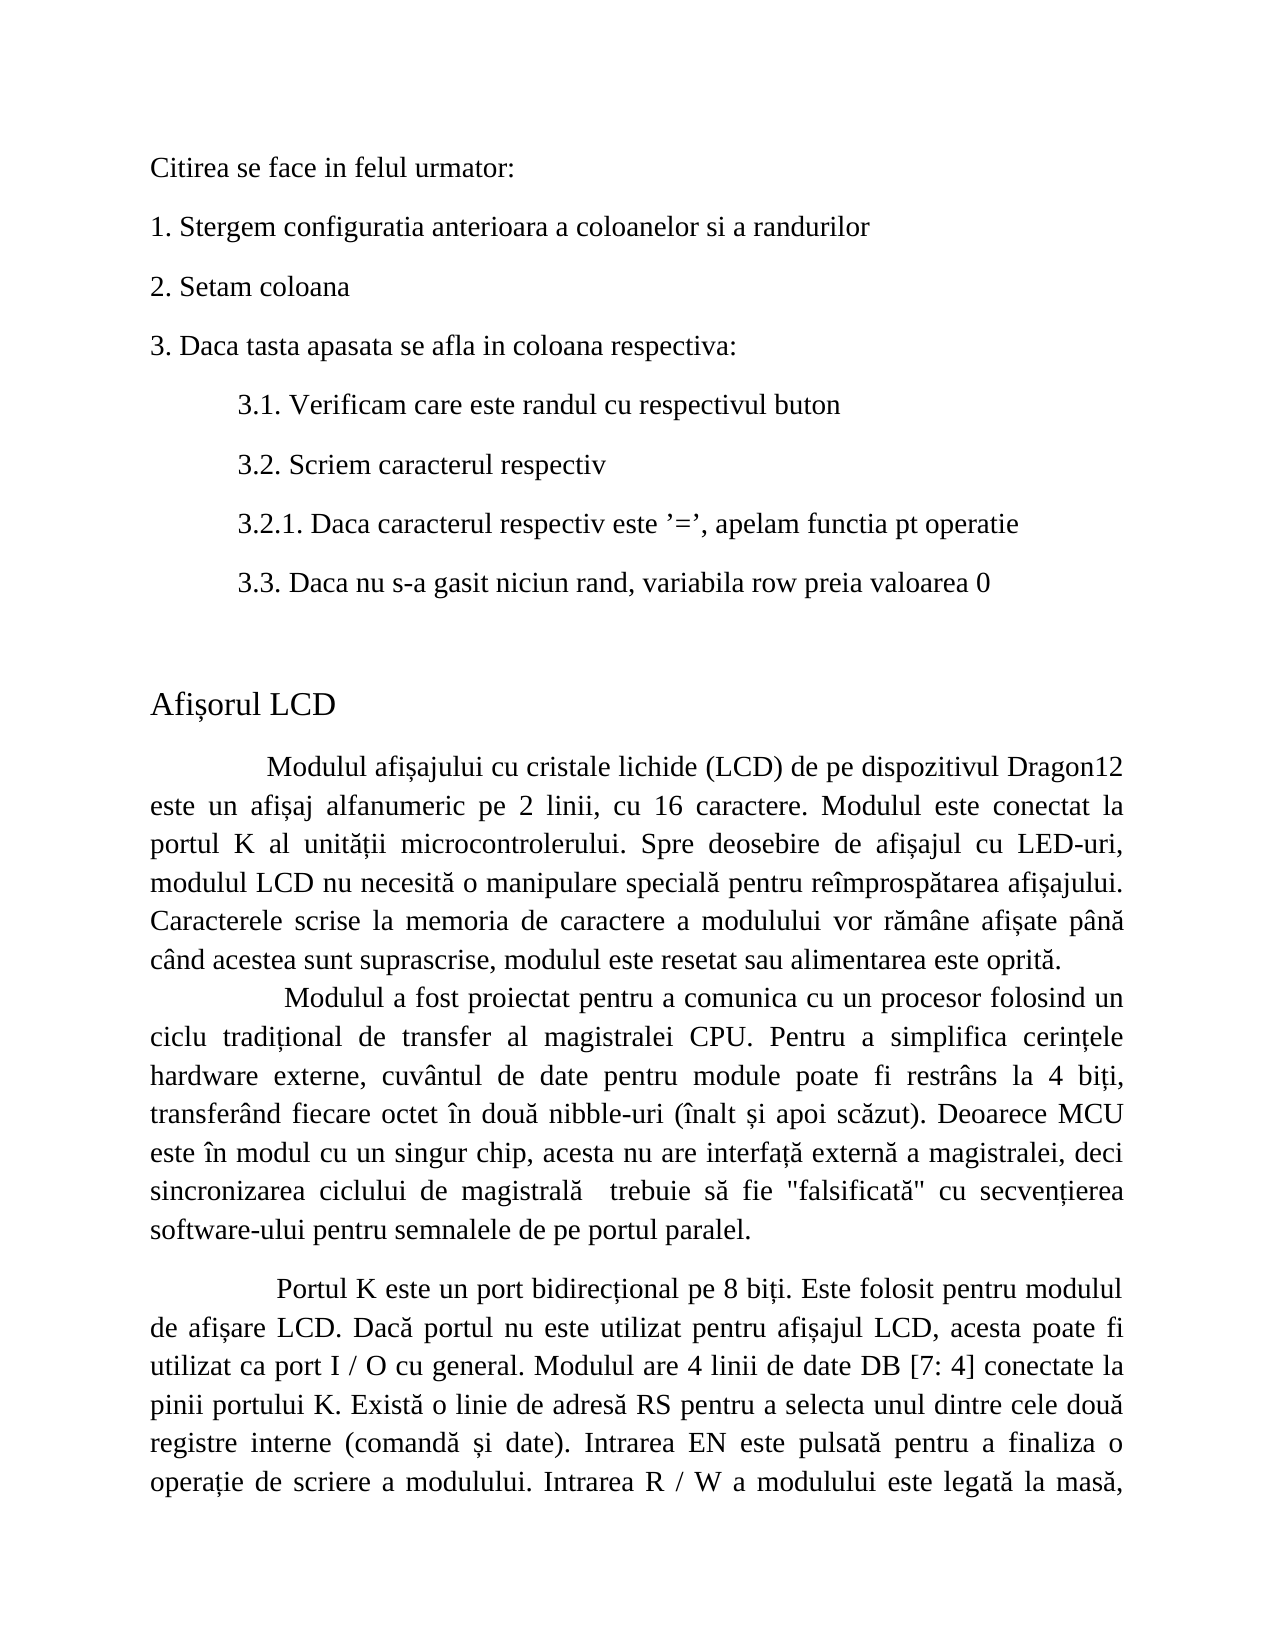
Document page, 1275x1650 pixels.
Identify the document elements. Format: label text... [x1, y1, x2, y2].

text Afișorul LCD [150, 684, 1125, 723]
text Modulul a fost proiectat pentru a comunica cu un procesor folosind un ciclu tradițional de transfer al magistralei CPU. Pentru a simplifica cerințele hardware externe, cuvântul de date pentru module poate fi restrâns la 4 biți, transferând fiecare octet în două nibble-uri (înalt și apoi scăzut). Deoarece MCU este în modul cu un singur chip, acesta nu are interfață externă a magistralei, deci sincronizarea ciclului de magistrală trebuie să fie "falsificată" cu secvențierea software-ului pentru semnalele de pe portul paralel. [150, 981, 1125, 1245]
text 3. Daca tasta apasata se afla in coloana respectiva: [150, 328, 1125, 362]
text 3.3. Daca nu s-a gasit niciun rand, variabila row preia valoarea 0 [150, 566, 1125, 599]
text 3.2. Scriem caracterul respectiv [150, 447, 1125, 480]
text 3.2.1. Daca caracterul respectiv este ’=’, apelam functia pt operatie [150, 506, 1125, 540]
text 2. Setam coloana [150, 269, 1125, 302]
text Modulul afișajului cu cristale lichide (LCD) de pe dispozitivul Dragon12 este un afișaj alfanumeric pe 2 linii, cu 16 caractere. Modulul este conectat la portul K al unității microcontrolerului. Spre deosebire de afișajul cu LED-uri, modulul LCD nu necesită o manipulare specială pentru reîmprospătarea afișajului. Caracterele scrise la memoria de caractere a modulului vor rămâne afișate până când acestea sunt suprascrise, modulul este resetat sau alimentarea este oprită. [150, 749, 1125, 976]
text 3.1. Verificam care este randul cu respectivul buton [150, 387, 1125, 421]
text Citirea se face in felul urmator: [150, 150, 1125, 183]
text 1. Stergem configuratia anterioara a coloanelor si a randurilor [150, 209, 1125, 243]
